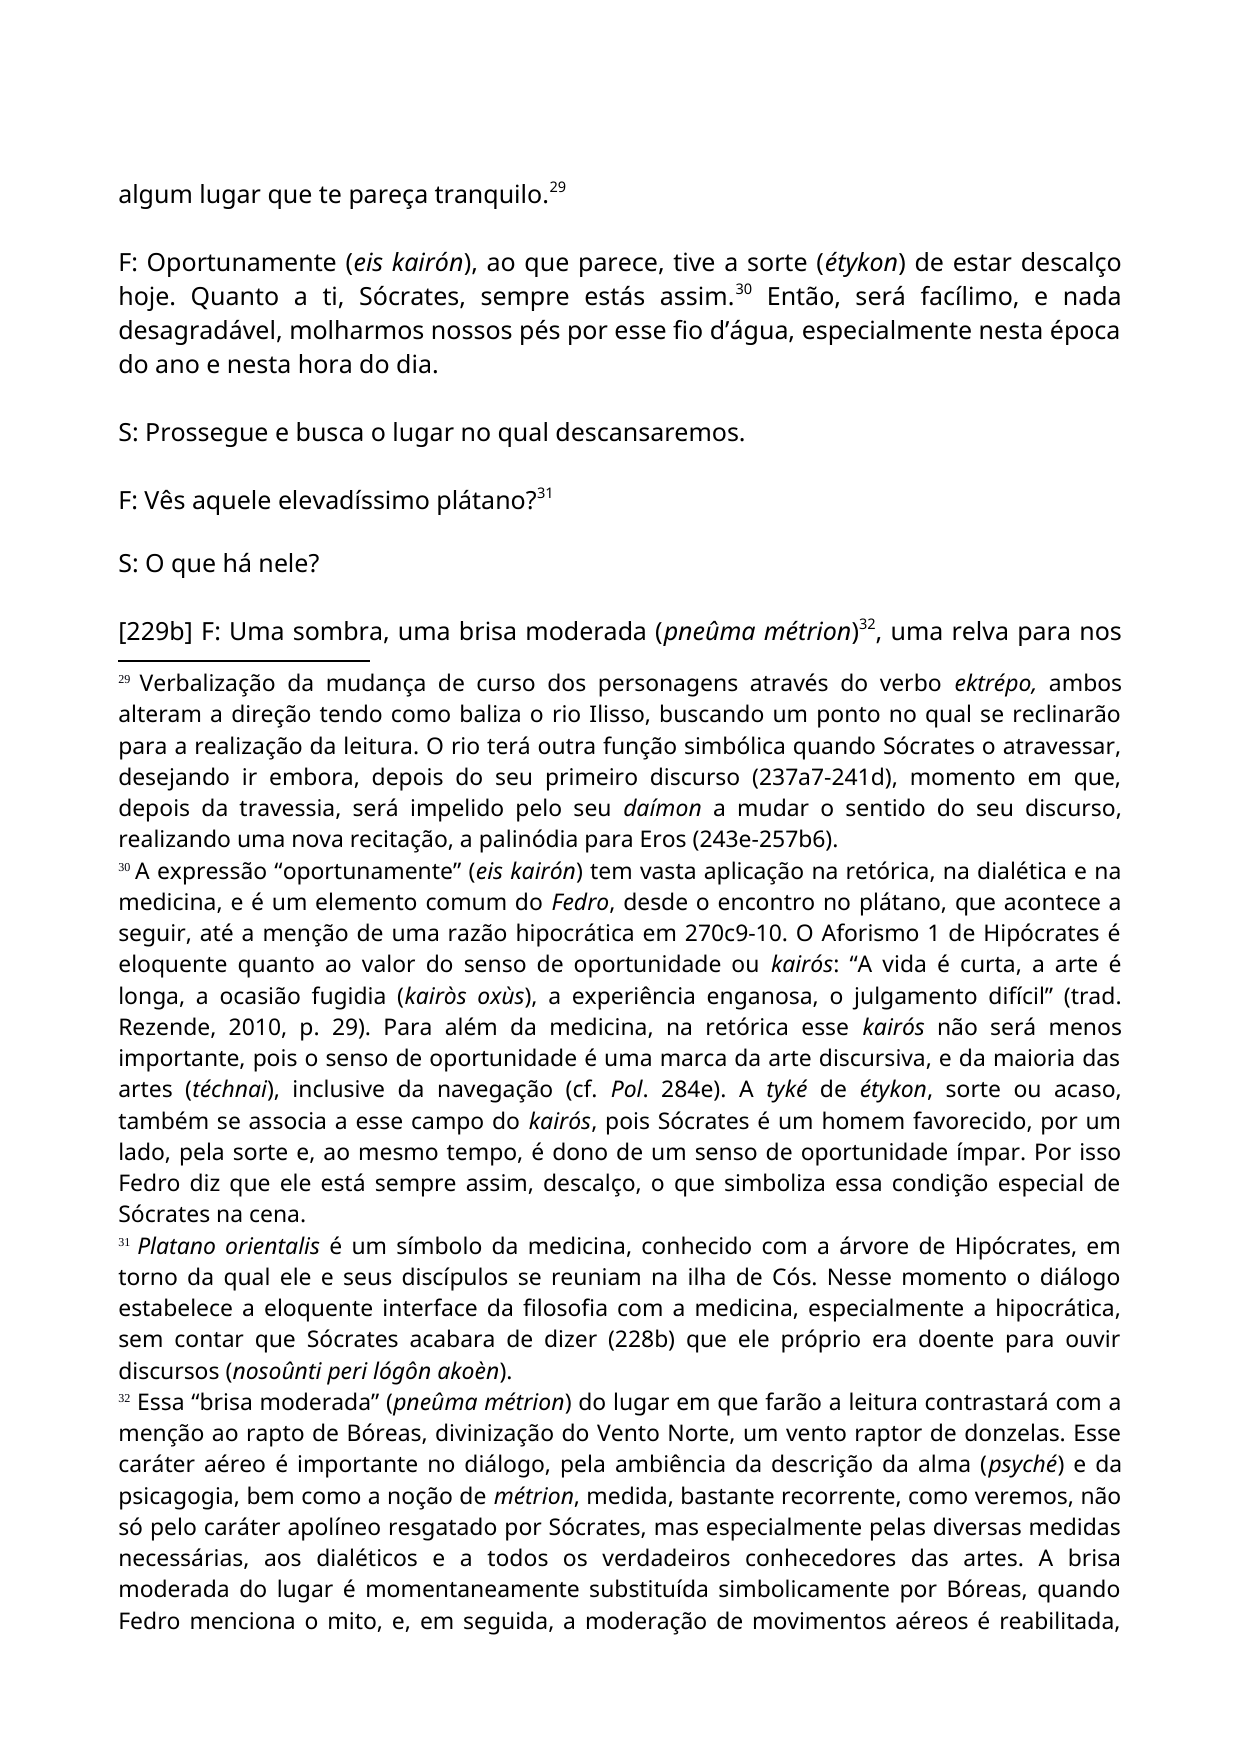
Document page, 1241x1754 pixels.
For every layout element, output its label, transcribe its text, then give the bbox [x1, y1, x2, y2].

text [229b] F: Uma sombra, uma brisa moderada (pneûma métrion), uma relva para nos sentarmos e reclinarmos se quisermos (boulómetha). [118, 614, 1122, 648]
text S: O que há nele? [118, 546, 1122, 580]
text [229a] S: Desviemo-nos daqui, seguindo a direção do Ilisso, para nos sentarmos em algum lugar que te pareça tranquilo. [118, 176, 1122, 210]
text F: Vês aquele elevadíssimo plátano? [118, 483, 1122, 546]
text S: Prossegue e busca o lugar no qual descansaremos. [118, 415, 1122, 449]
text F: Oportunamente (eis kairón), ao que parece, tive a sorte (étykon) de estar descalço hoje. Quanto a ti, Sócrates, sempre estás assim. Então, será facílimo, e nada desagradável, molharmos nossos pés por esse fio d’água, especialmente nesta época do ano e nesta hora do dia. [118, 244, 1122, 381]
